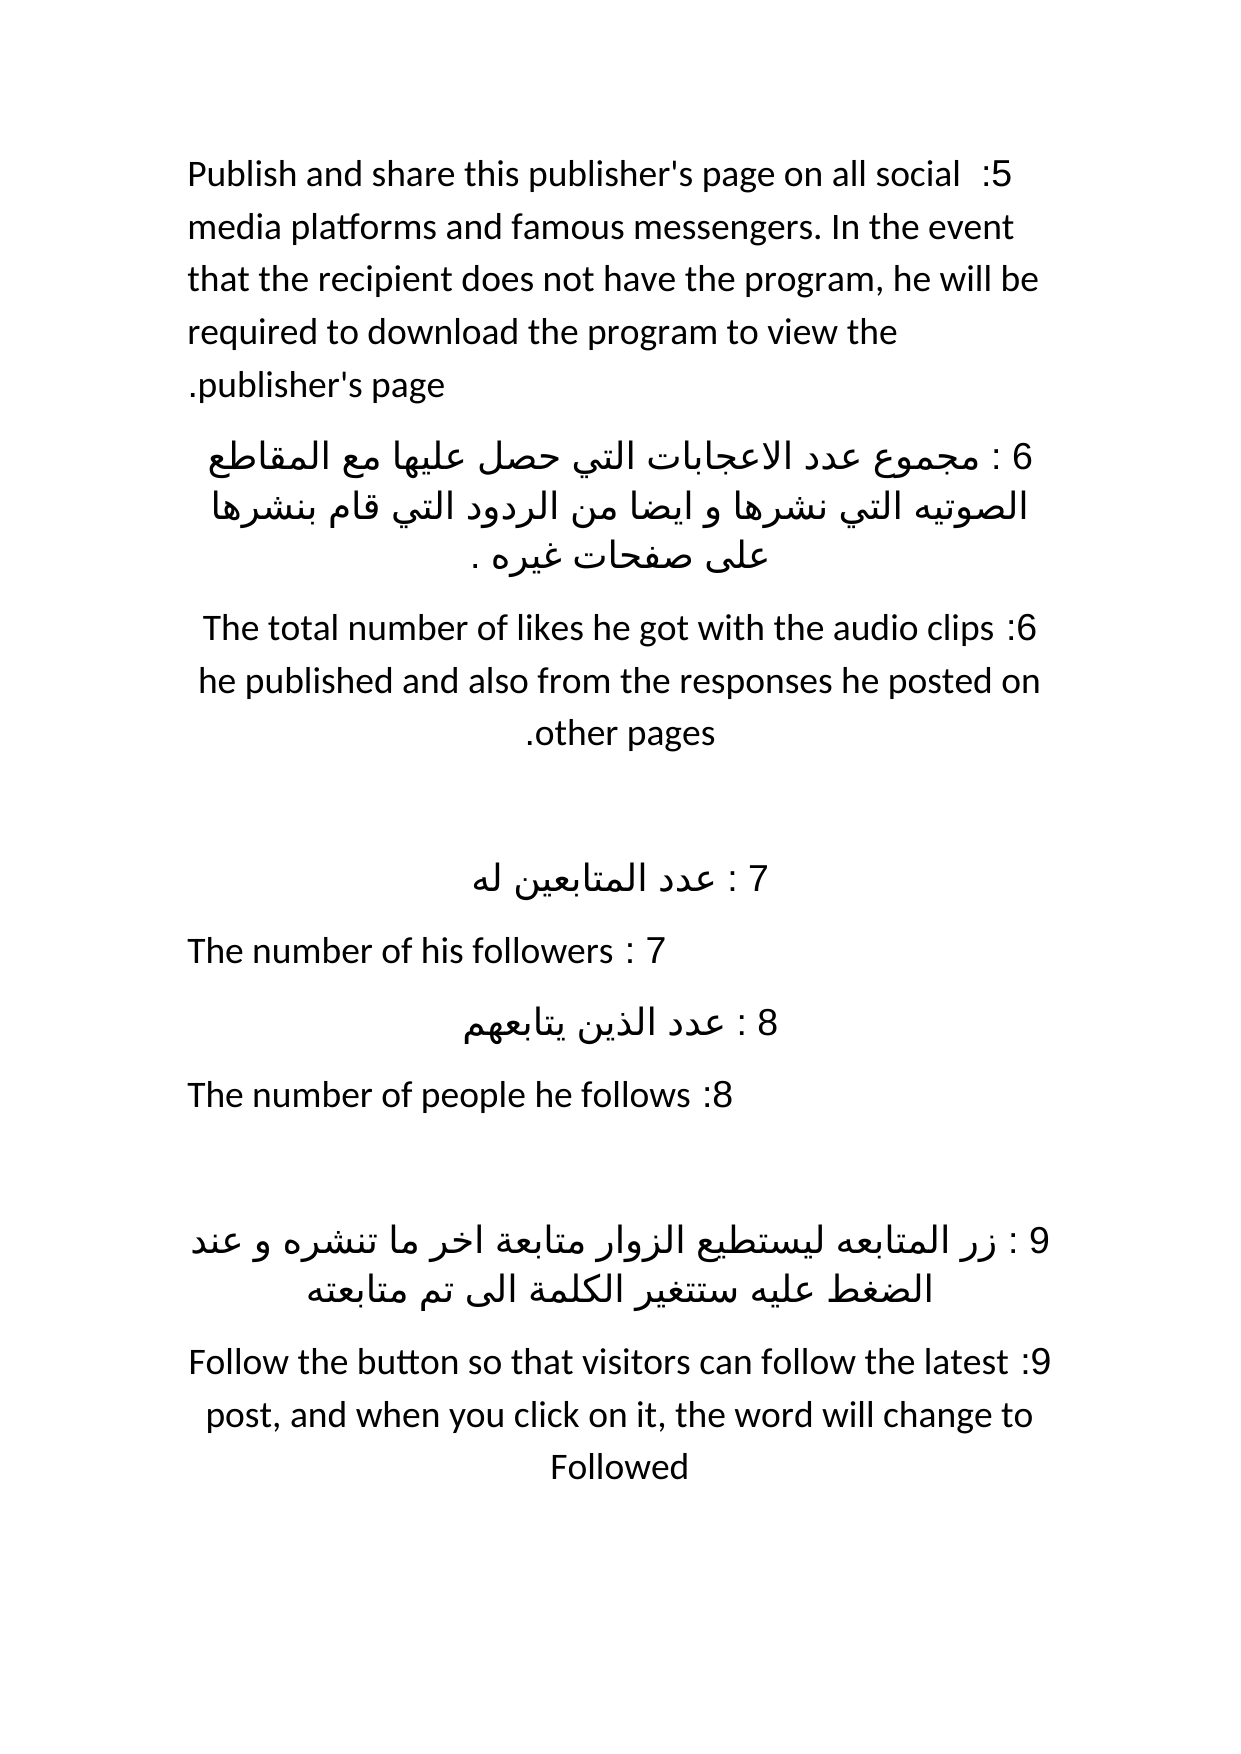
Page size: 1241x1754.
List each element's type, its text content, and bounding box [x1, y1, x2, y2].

text 8 : عدد الذين يتابعهم [187, 1000, 1053, 1043]
text 6 : مجموع عدد الاعجابات التي حصل عليها مع المقاطع الصوتيه التي نشرها و ايضا من الردود التي قام بنشرها على صفحات غيره . [187, 434, 1053, 577]
text 7 : The number of his followers [187, 927, 1053, 973]
text 8: The number of people he follows [187, 1071, 1053, 1117]
text 6: The total number of likes he got with the audio clips he published and also from the responses he posted on other pages. [187, 604, 1053, 755]
text 9: Follow the button so that visitors can follow the latest post, and when you click on it, the word will change to Followed [187, 1338, 1053, 1489]
text 5: Publish and share this publisher's page on all social media platforms and famous messengers. In the event that the recipient does not have the program, he will be required to download the program to view the publisher's page. [187, 150, 1053, 407]
text 7 : عدد المتابعين له [187, 856, 1053, 899]
text 9 : زر المتابعه ليستطيع الزوار متابعة اخر ما تنشره و عند الضغط عليه ستتغير الكلمة الى تم متابعته [187, 1218, 1053, 1311]
